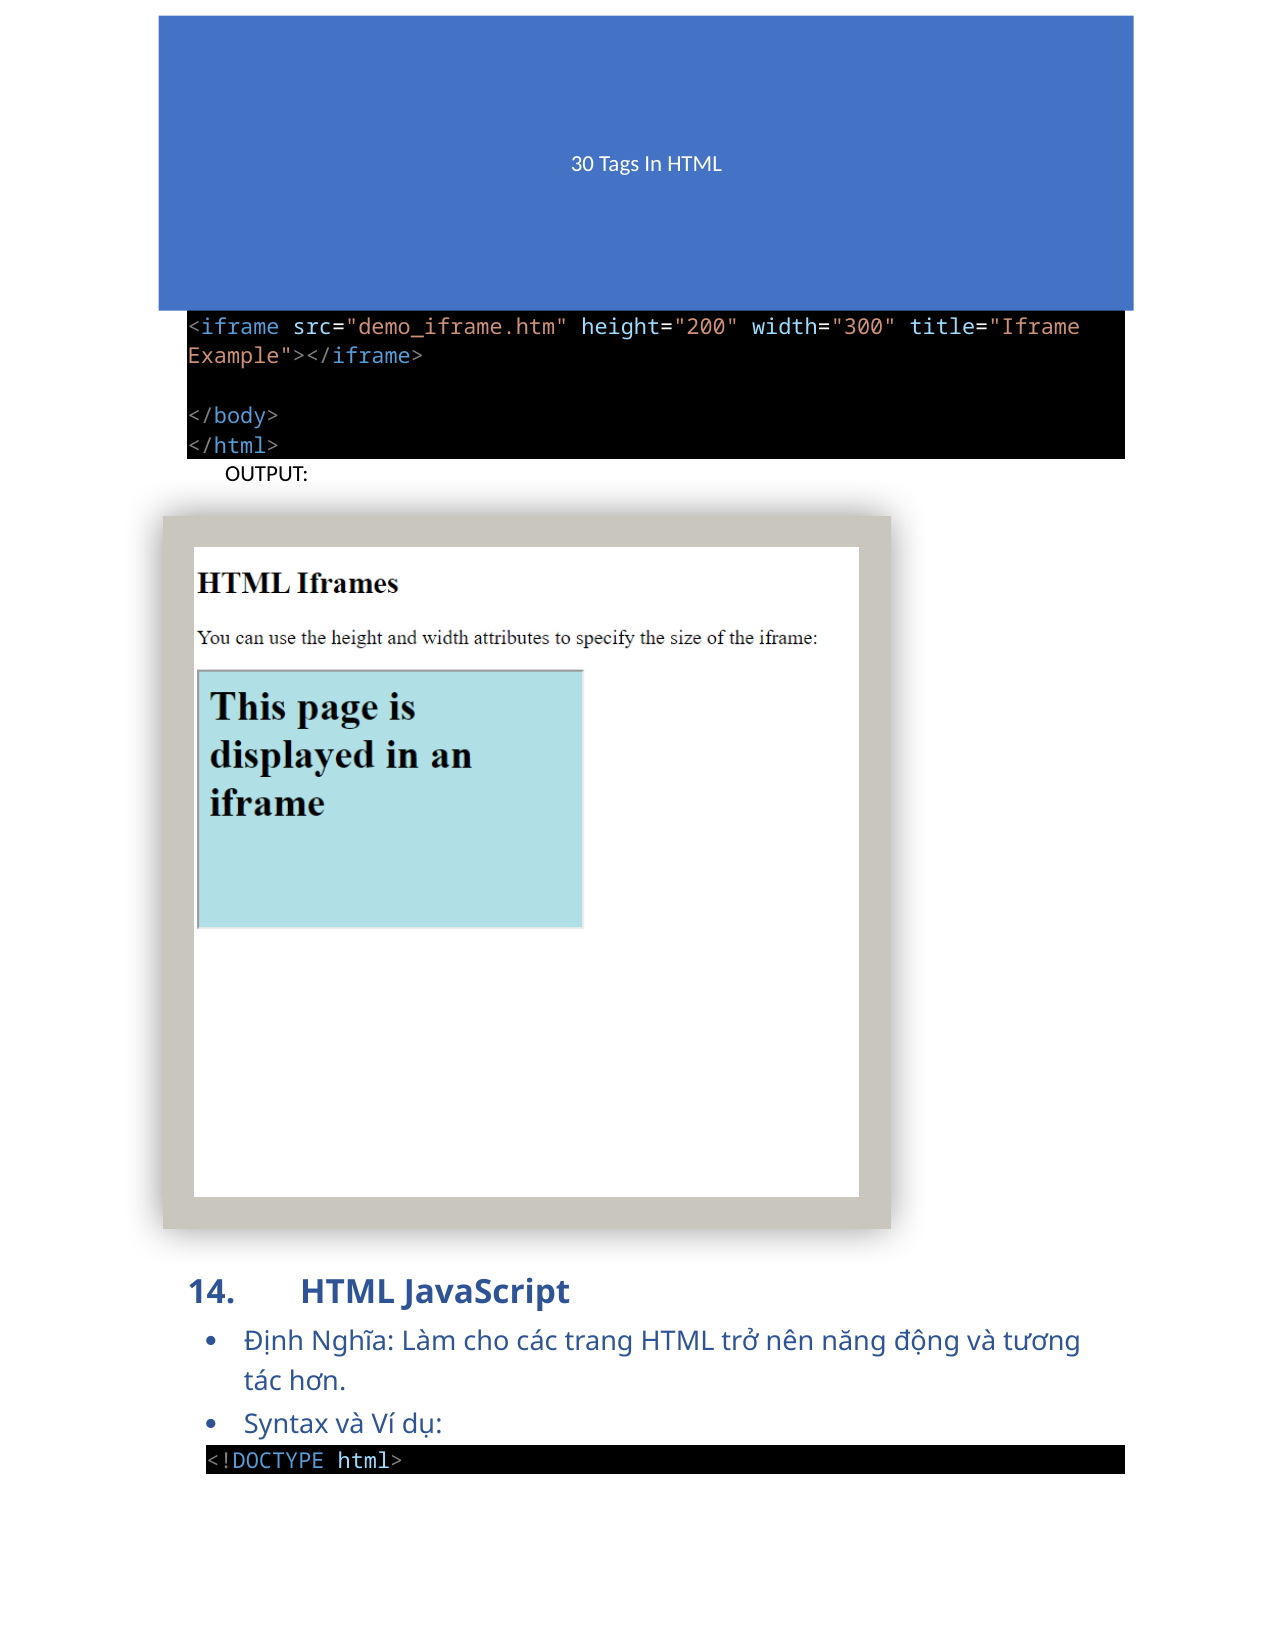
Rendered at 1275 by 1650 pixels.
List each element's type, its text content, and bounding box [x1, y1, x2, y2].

text <!DOCTYPE html> [206, 1445, 1125, 1474]
picture [194, 547, 859, 1197]
text <iframe src="demo_iframe.htm" height="200" width="300" title="Iframe Example"></iframe> [187, 311, 1125, 370]
text </body> [187, 400, 1125, 430]
subtitle Định Nghĩa: Làm cho các trang HTML trở nên năng động và tương tác hơn. [206, 1321, 1125, 1398]
text </html> [187, 430, 1125, 459]
subtitle Syntax và Ví dụ: [206, 1405, 1125, 1442]
subtitle HTML JavaScript [187, 1268, 1125, 1313]
text OUTPUT: [150, 459, 1125, 488]
